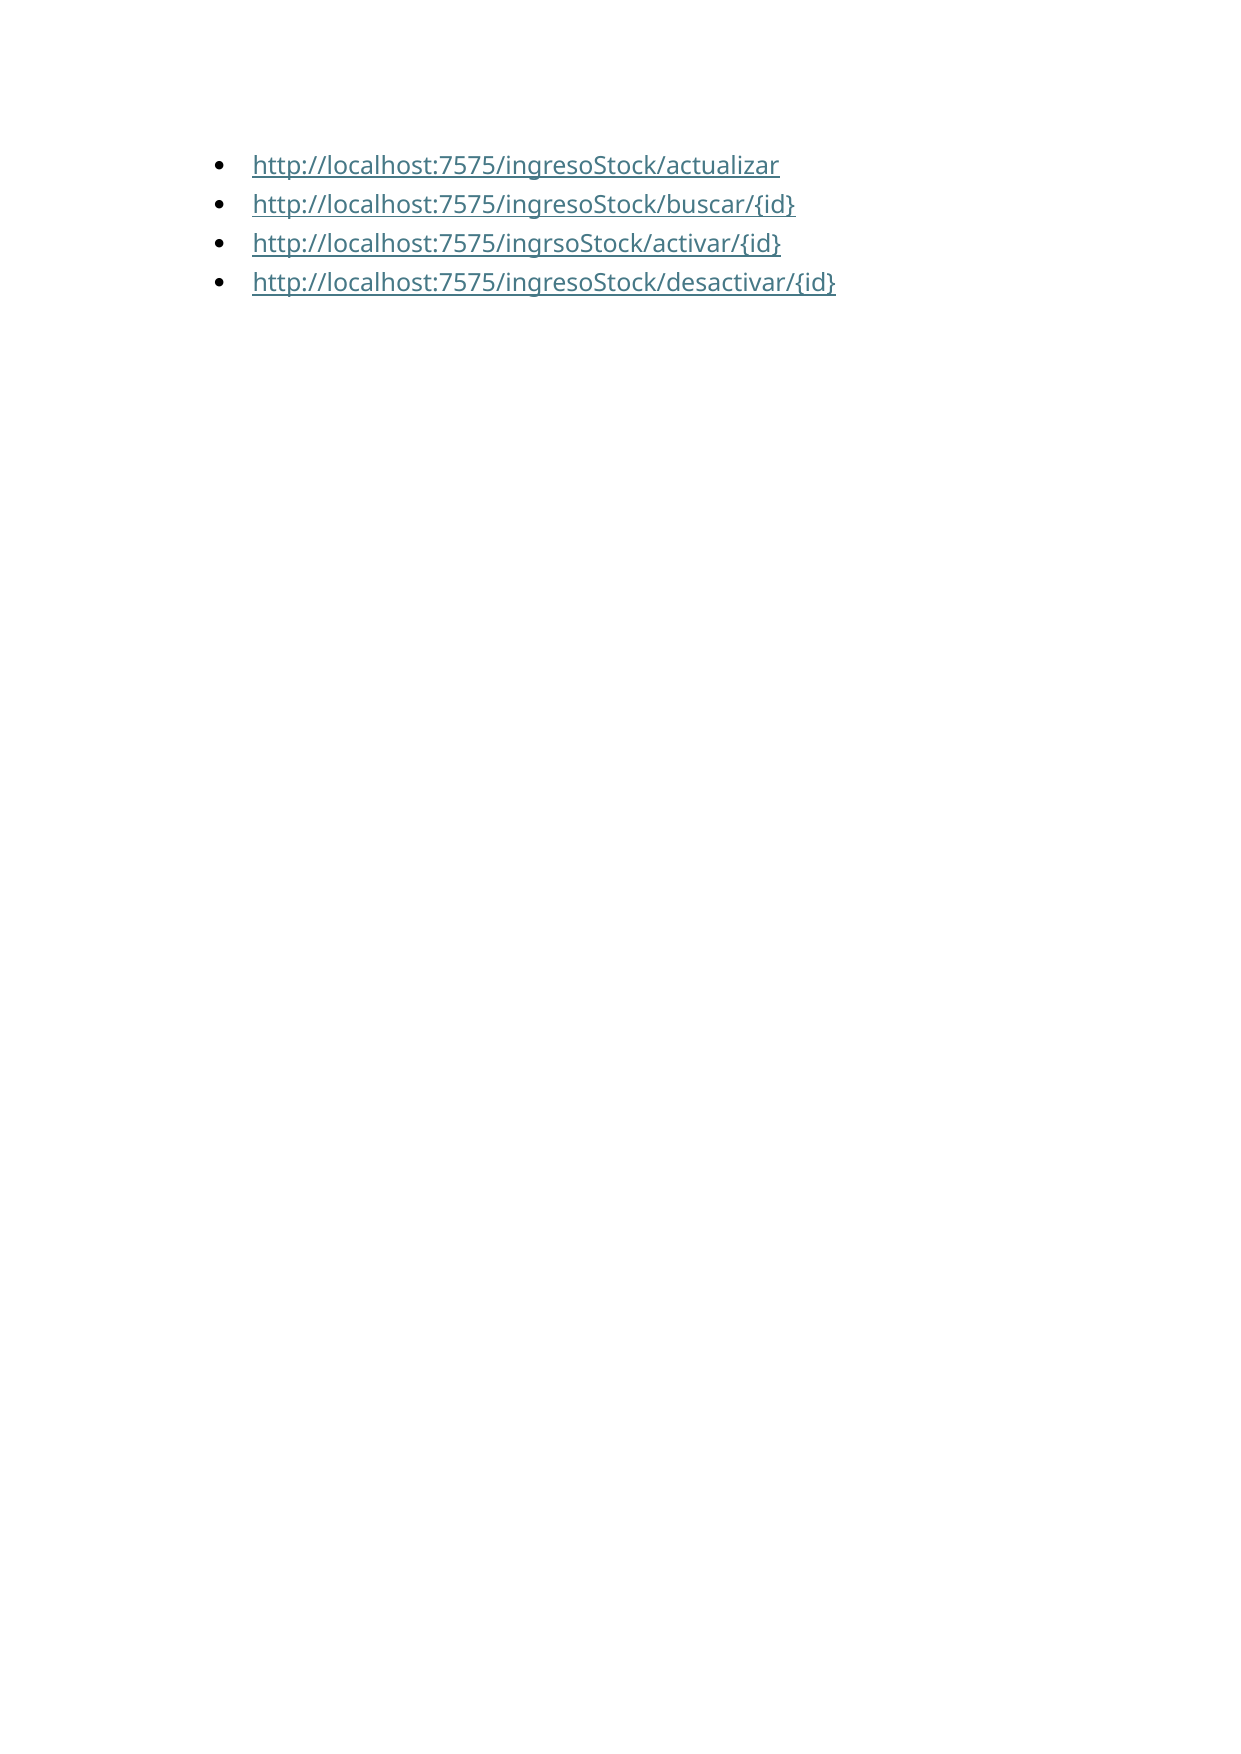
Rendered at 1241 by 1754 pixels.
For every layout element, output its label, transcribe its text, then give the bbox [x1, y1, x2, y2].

list http://localhost:7575/ingresoStock/buscar/{id} [215, 187, 1063, 221]
list http://localhost:7575/ingrsoStock/activar/{id} [215, 226, 1063, 260]
list http://localhost:7575/ingresoStock/actualizar [215, 148, 1063, 182]
list http://localhost:7575/ingresoStock/desactivar/{id} [215, 265, 1063, 299]
